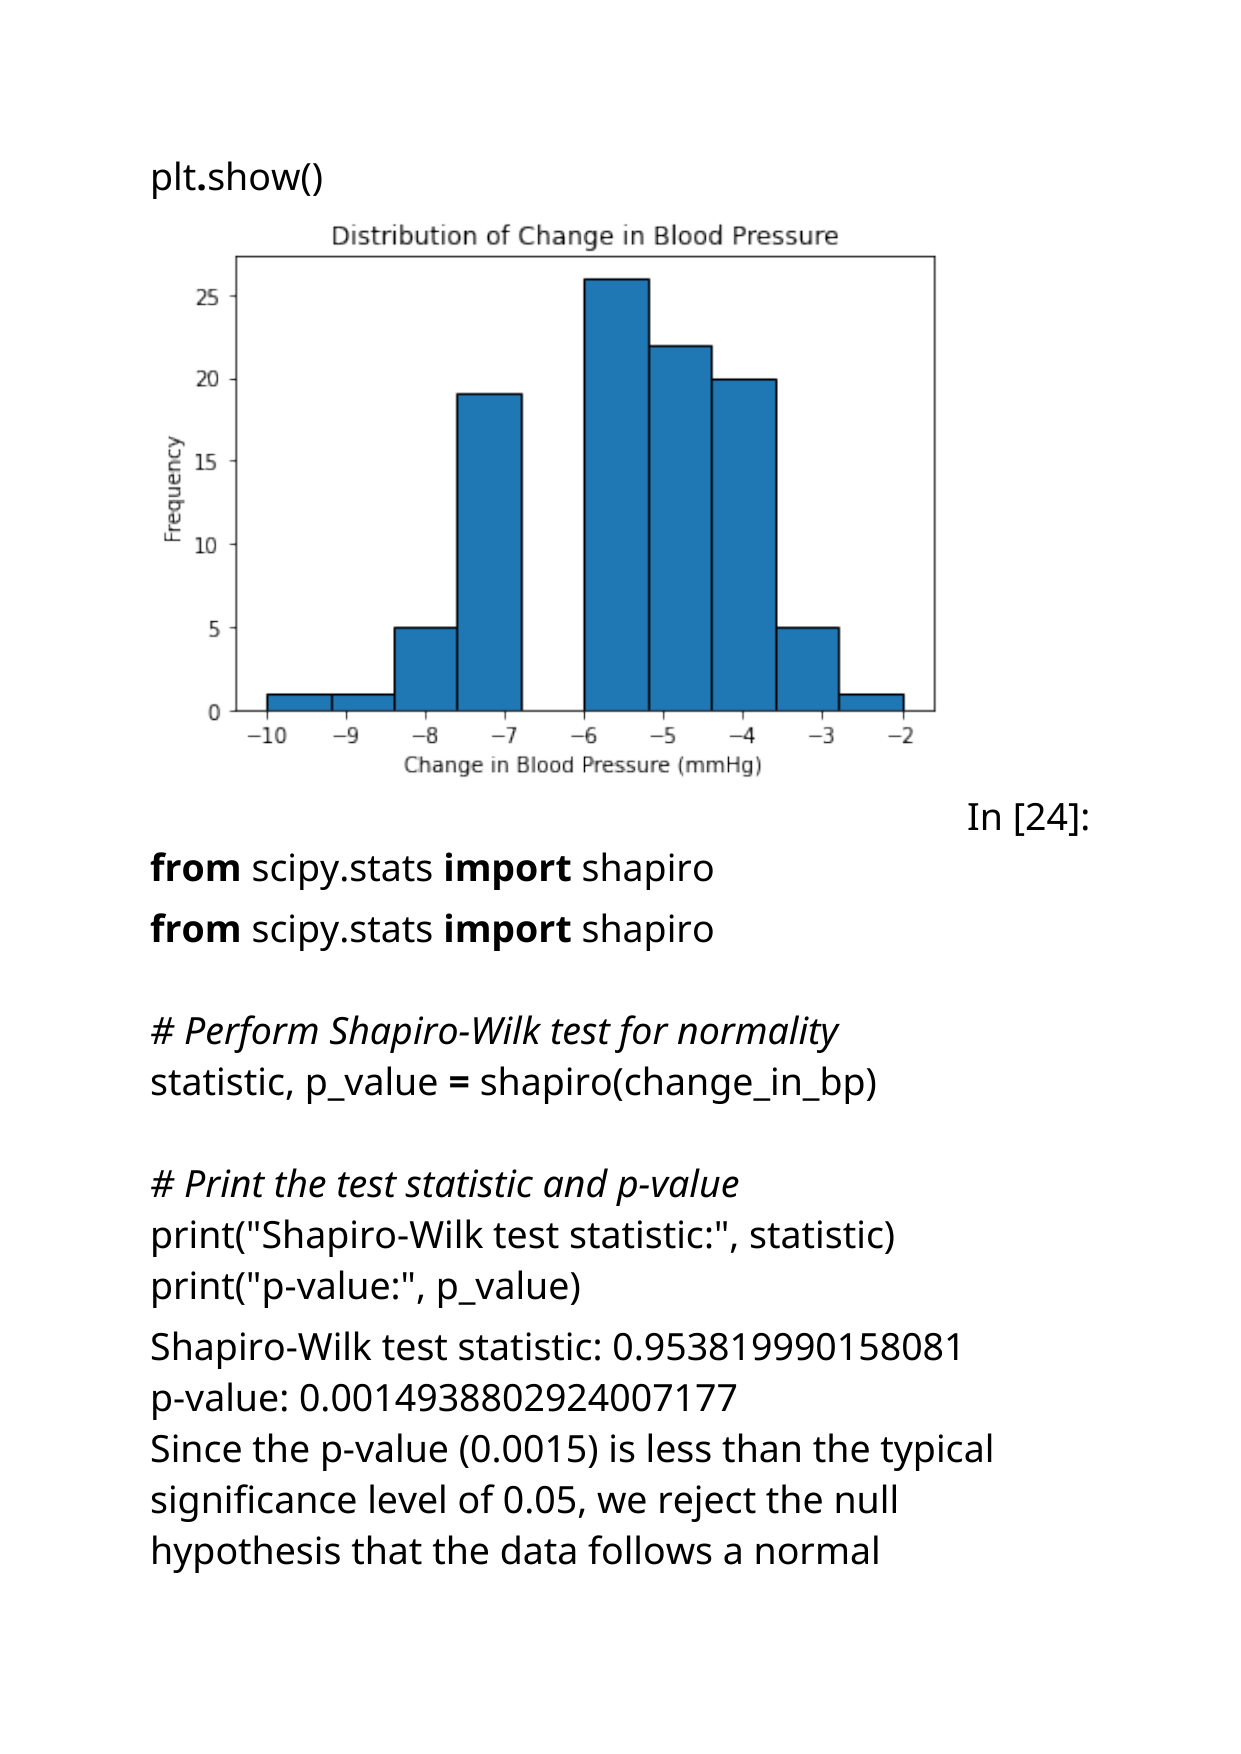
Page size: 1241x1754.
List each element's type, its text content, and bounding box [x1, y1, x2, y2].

text print("Shapiro-Wilk test statistic:", statistic) [150, 1208, 1090, 1259]
text print("p-value:", p_value) [150, 1259, 1090, 1310]
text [150, 1422, 1090, 1575]
text Shapiro-Wilk test statistic: 0.953819990158081 [150, 1320, 1090, 1371]
text p-value: 0.0014938802924007177 [150, 1371, 1090, 1422]
picture [150, 211, 947, 790]
text from scipy.stats import shapiro [150, 841, 1090, 892]
text # Perform Shapiro-Wilk test for normality [150, 1004, 1090, 1055]
text In [24]: [150, 790, 1090, 841]
text # Print the test statistic and p-value [150, 1157, 1090, 1208]
text statistic, p_value = shapiro(change_in_bp) [150, 1055, 1090, 1106]
text plt.show() [150, 150, 1090, 201]
text from scipy.stats import shapiro [150, 902, 1090, 953]
